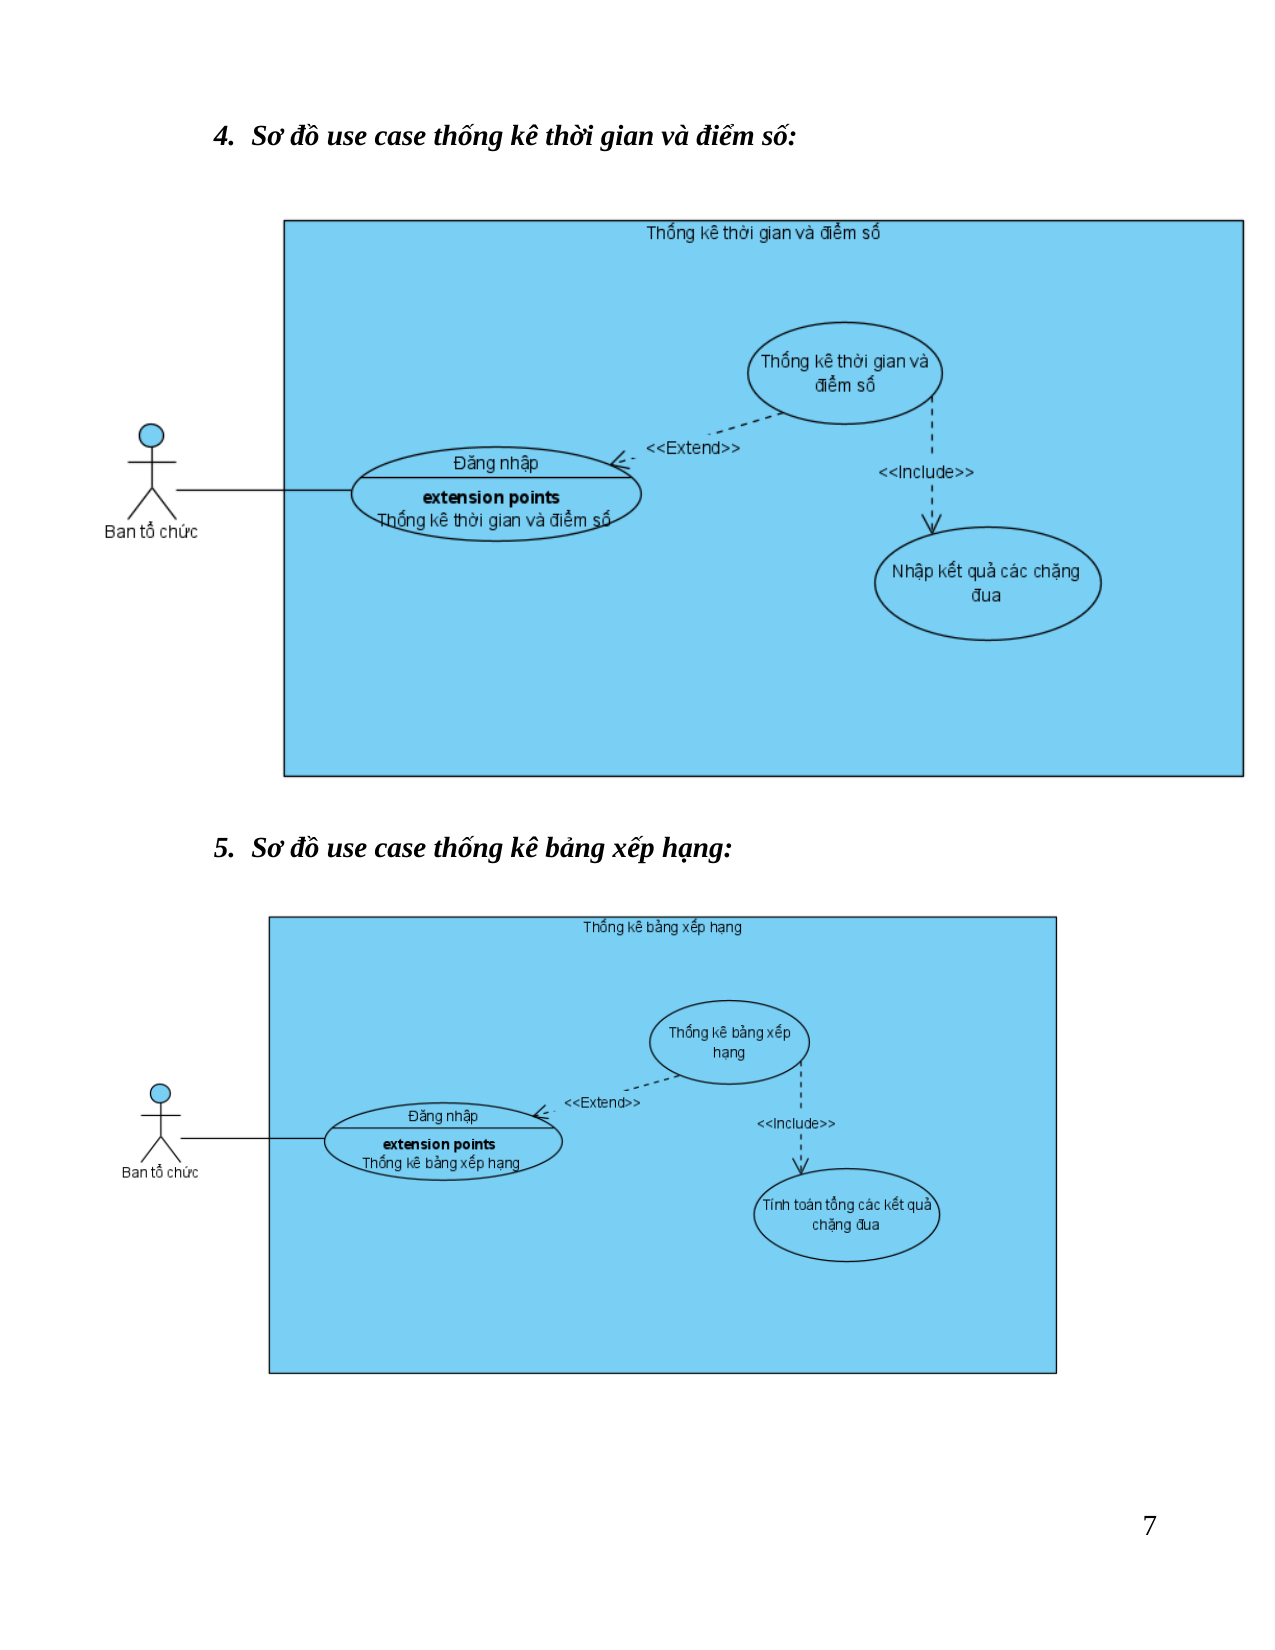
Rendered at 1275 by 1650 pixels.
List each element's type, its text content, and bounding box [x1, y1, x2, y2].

list Sơ đồ use case thống kê thời gian và điểm số: [213, 118, 1157, 152]
picture [102, 880, 1082, 1424]
list Sơ đồ use case thống kê bảng xếp hạng: [213, 830, 1157, 864]
picture [83, 168, 1275, 814]
